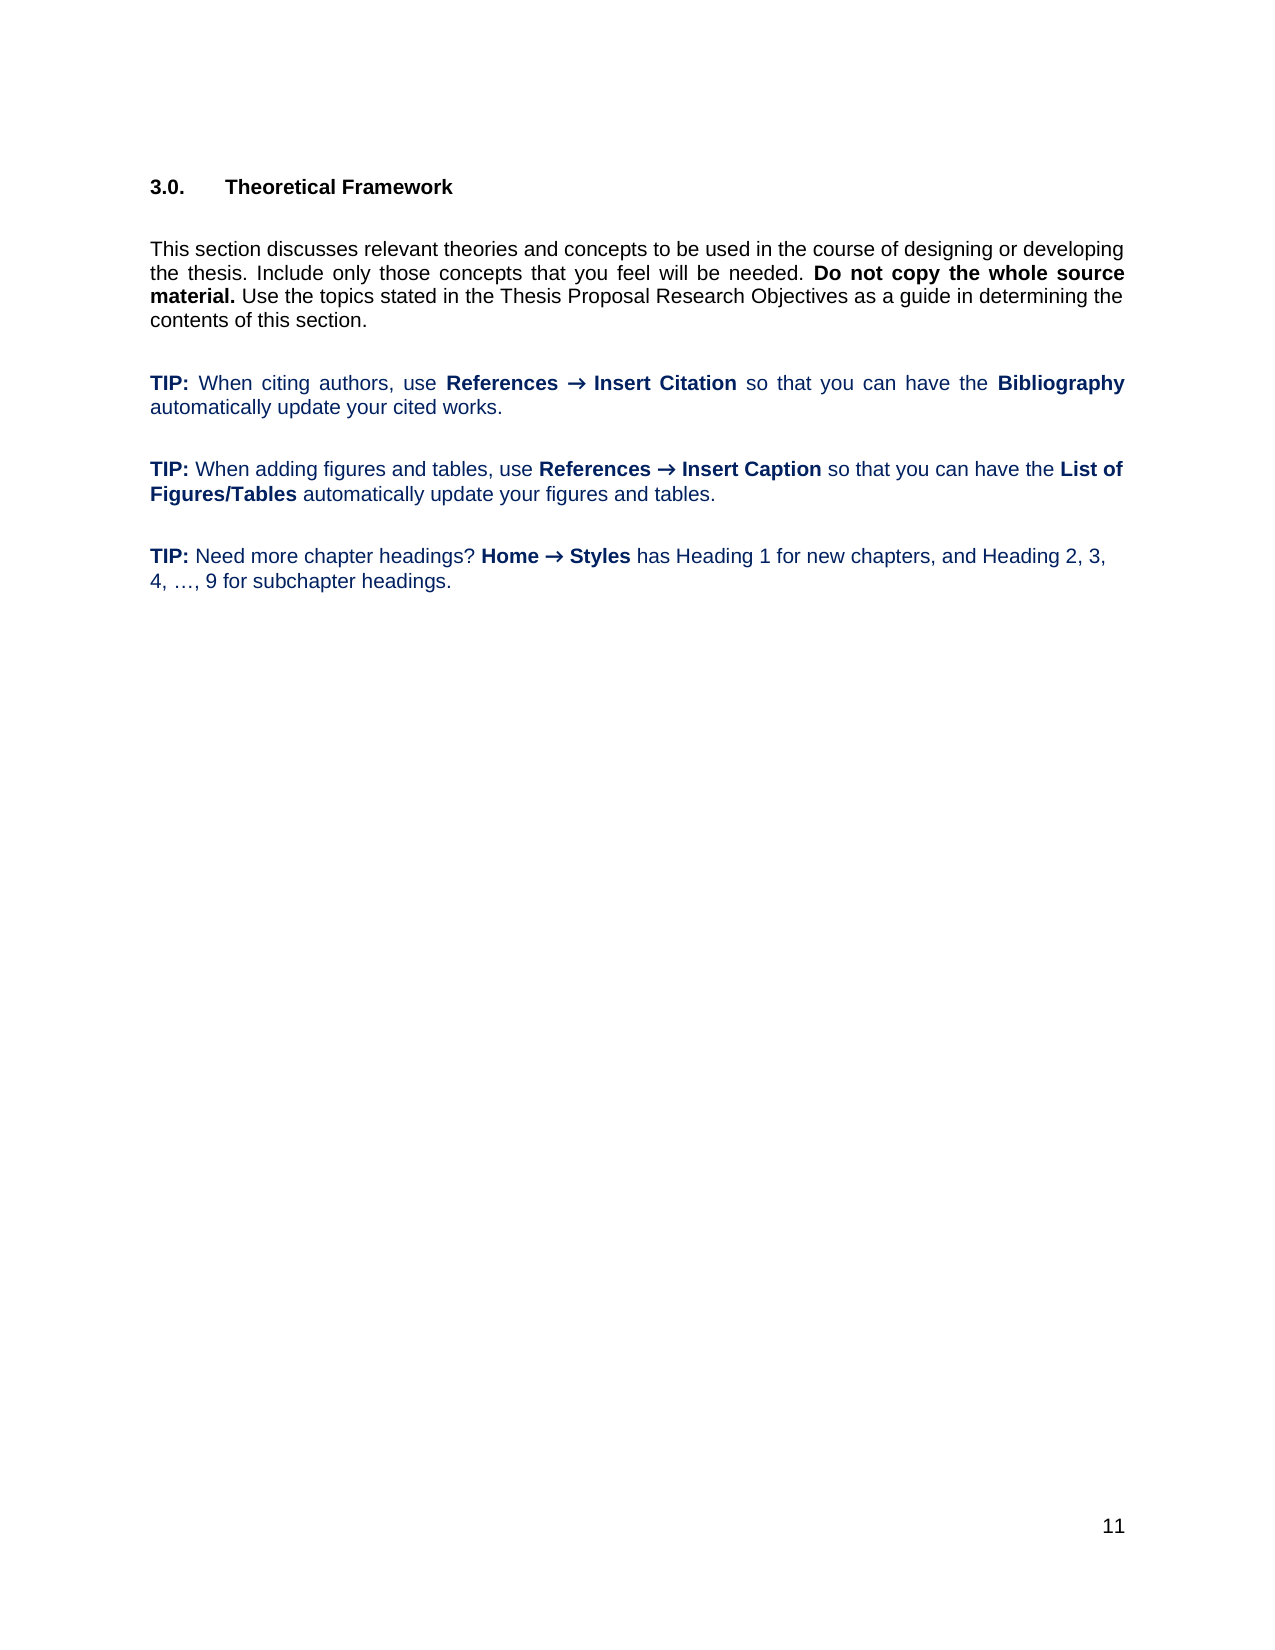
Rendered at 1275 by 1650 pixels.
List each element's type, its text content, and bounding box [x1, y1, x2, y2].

subtitle Theoretical Framework [150, 175, 1125, 199]
text TIP: Need more chapter headings? Home → Styles has Heading 1 for new chapters, and Heading 2, 3, 4, …, 9 for subchapter headings. [150, 543, 1125, 593]
text TIP: When citing authors, use References → Insert Citation so that you can have the Bibliography automatically update your cited works. [150, 370, 1125, 419]
text This section discusses relevant theories and concepts to be used in the course of designing or developing the thesis. Include only those concepts that you feel will be needed. Do not copy the whole source material. Use the topics stated in the Thesis Proposal Research Objectives as a guide in determining the contents of this section. [150, 236, 1125, 332]
text TIP: When adding figures and tables, use References → Insert Caption so that you can have the List of Figures/Tables automatically update your figures and tables. [150, 457, 1125, 506]
